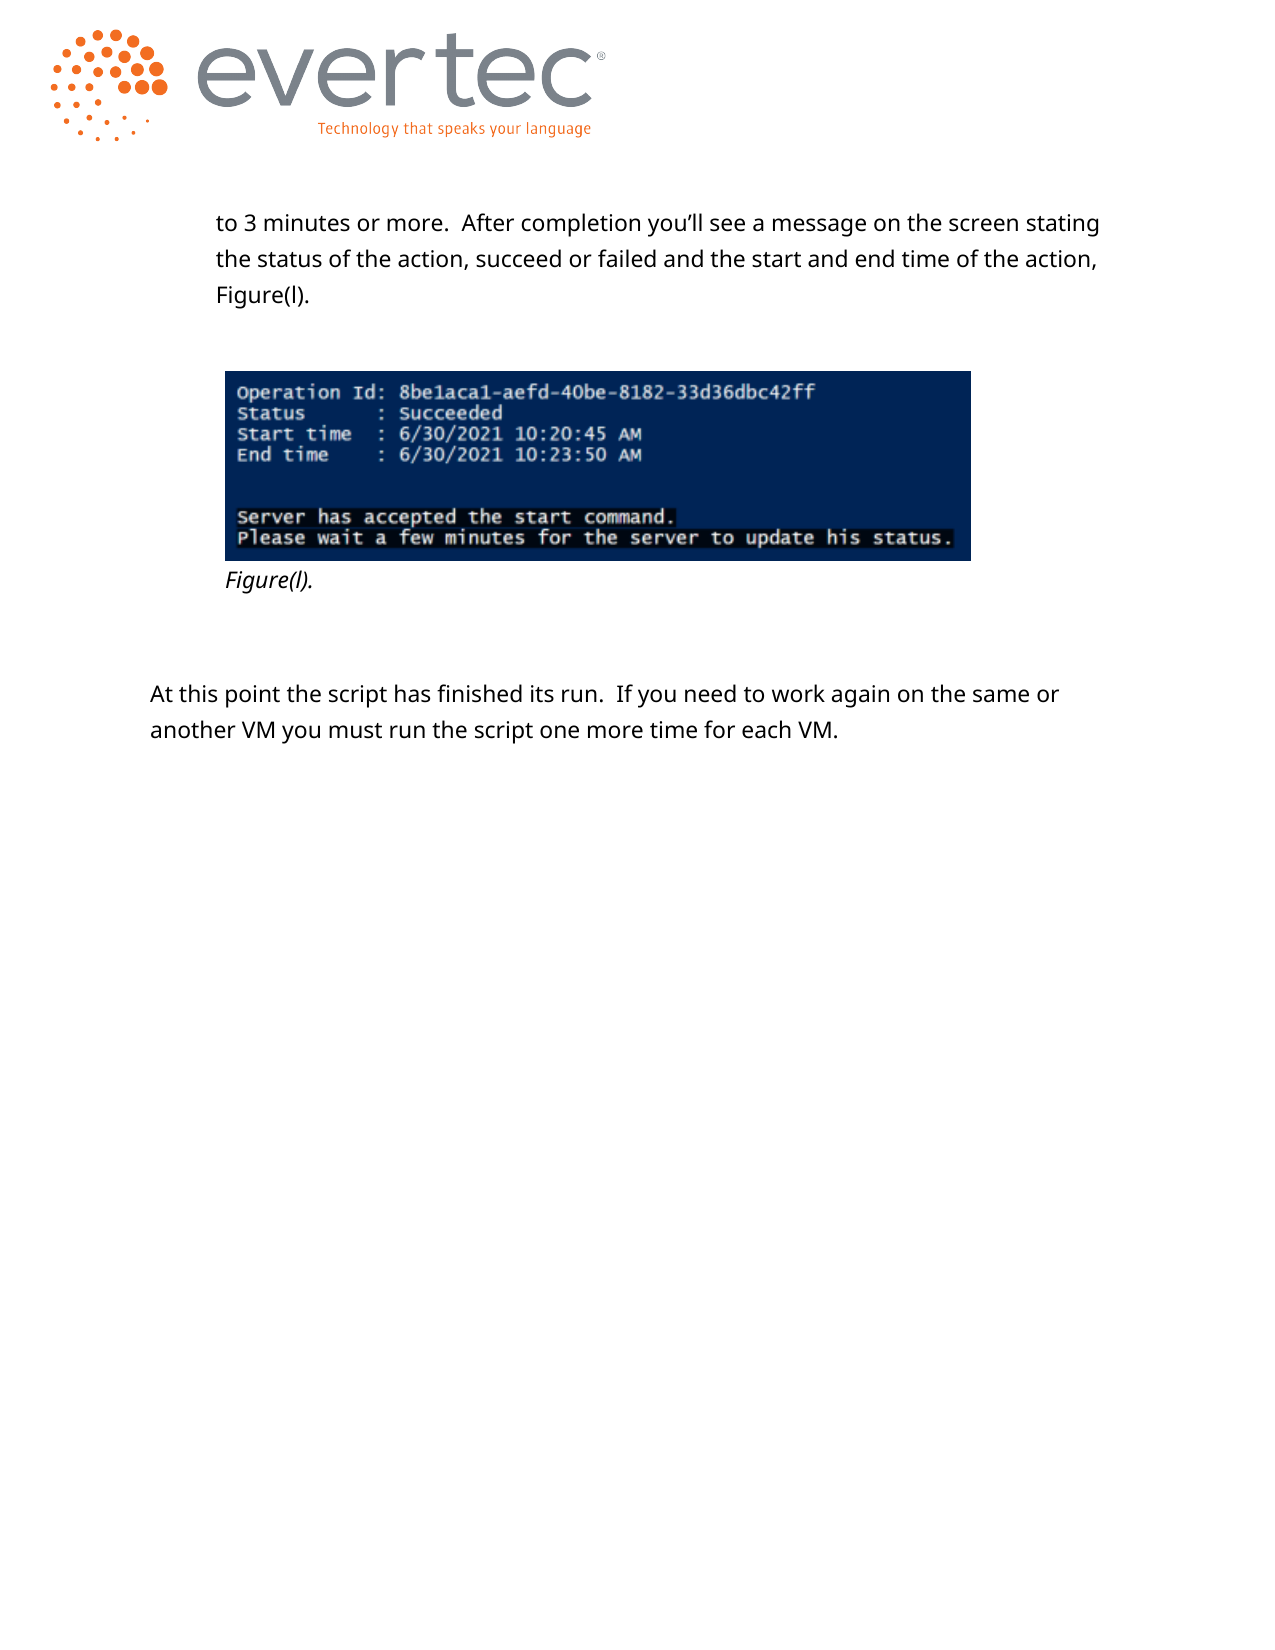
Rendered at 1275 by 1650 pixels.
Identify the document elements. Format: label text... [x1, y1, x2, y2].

list Figure(l). [225, 564, 1125, 595]
picture [37, 20, 624, 162]
picture [225, 371, 971, 561]
text to 3 minutes or more. After completion you’ll see a message on the screen stating the status of the action, succeed or failed and the start and end time of the action, Figure(l). [216, 207, 1125, 310]
text At this point the script has finished its run. If you need to work again on the same or another VM you must run the script one more time for each VM. [150, 678, 1125, 745]
